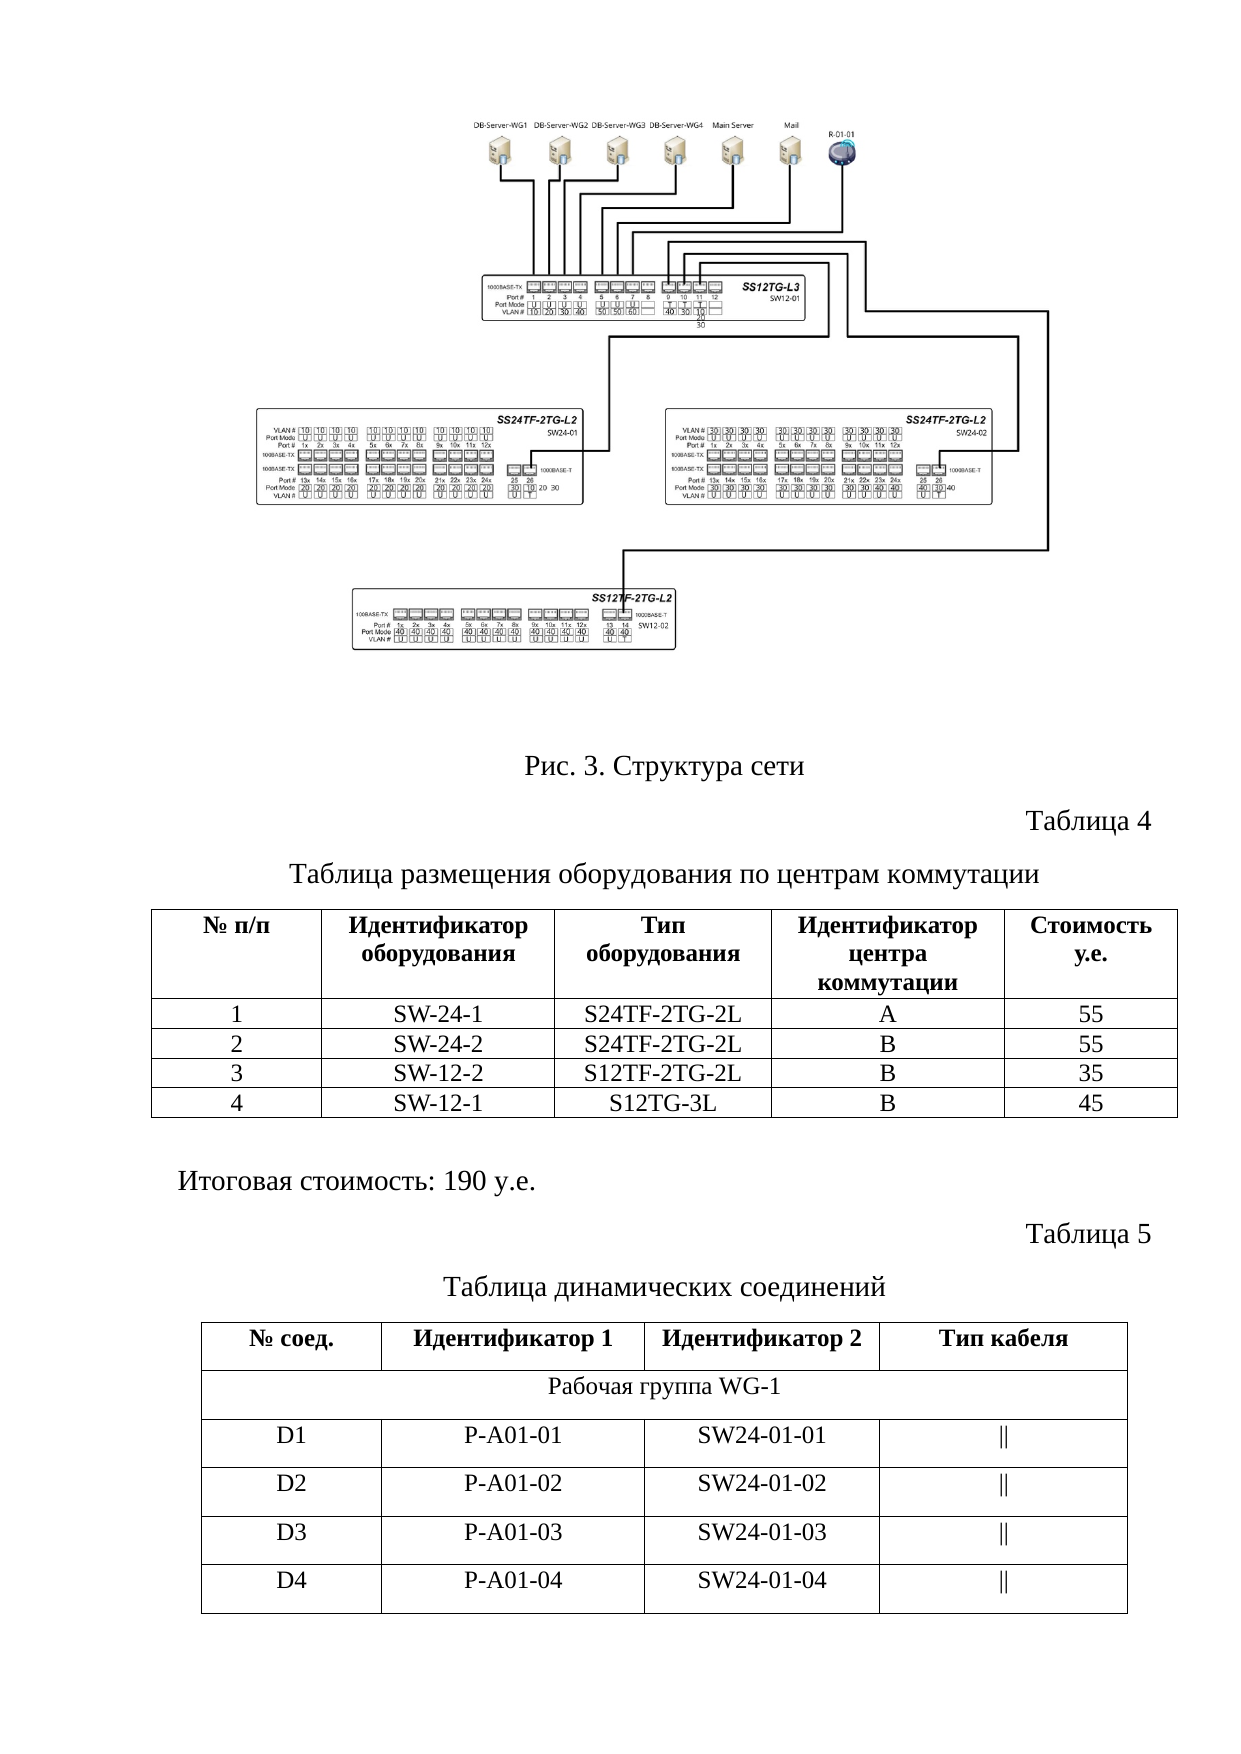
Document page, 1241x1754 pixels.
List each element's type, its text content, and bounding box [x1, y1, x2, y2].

table_cell 2 [152, 1029, 321, 1057]
table_cell P-A01-02 [382, 1468, 644, 1516]
table_cell S12TG-3L [555, 1088, 771, 1117]
table_cell || [880, 1565, 1127, 1613]
table_cell 35 [1005, 1059, 1177, 1087]
text Таблица 4 [177, 803, 1152, 837]
table_header № соед. [202, 1323, 381, 1370]
text Таблица динамических соединений [177, 1269, 1152, 1302]
text Таблица размещения оборудования по центрам коммутации [177, 856, 1152, 889]
table_cell 55 [1005, 999, 1177, 1028]
table_header Тип кабеля [880, 1323, 1127, 1370]
table_cell SW24-01-03 [645, 1517, 879, 1564]
table_cell || [880, 1468, 1127, 1516]
table_header Тип оборудования [555, 910, 771, 998]
table_cell B [772, 1059, 1004, 1087]
table_header Идентификатор центра коммутации [772, 910, 1004, 998]
text Итоговая стоимость: 190 у.е. [177, 1163, 1152, 1197]
table_cell SW24-01-04 [645, 1565, 879, 1613]
table_cell D3 [202, 1517, 381, 1564]
table_cell D4 [202, 1565, 381, 1613]
table_cell || [880, 1517, 1127, 1564]
text Таблица 5 [177, 1216, 1152, 1249]
table_cell 55 [1005, 1029, 1177, 1057]
table_cell P-A01-03 [382, 1517, 644, 1564]
text Рис. 3. Структура сети [177, 748, 1152, 781]
table_cell SW24-01-01 [645, 1420, 879, 1467]
table_cell 1 [152, 999, 321, 1028]
table_cell S24TF-2TG-2L [555, 1029, 771, 1057]
table_cell SW24-01-02 [645, 1468, 879, 1516]
table_cell S24TF-2TG-2L [555, 999, 771, 1028]
table_cell S12TF-2TG-2L [555, 1059, 771, 1087]
table_cell B [772, 1029, 1004, 1057]
table_cell D2 [202, 1468, 381, 1516]
table_cell A [772, 999, 1004, 1028]
table_cell SW-24-1 [322, 999, 554, 1028]
table_cell 45 [1005, 1088, 1177, 1117]
table_cell SW-12-1 [322, 1088, 554, 1117]
picture [177, 118, 1152, 727]
table_cell B [772, 1088, 1004, 1117]
table_cell D1 [202, 1420, 381, 1467]
table_cell 4 [152, 1088, 321, 1117]
table_header Идентификатор 1 [382, 1323, 644, 1370]
table_header Стоимость у.е. [1005, 910, 1177, 998]
table_cell Рабочая группа WG-1 [202, 1371, 1127, 1419]
table_cell P-A01-04 [382, 1565, 644, 1613]
table_header Идентификатор оборудования [322, 910, 554, 998]
table_header № п/п [152, 910, 321, 998]
table_header Идентификатор 2 [645, 1323, 879, 1370]
table_cell || [880, 1420, 1127, 1467]
table_cell P-A01-01 [382, 1420, 644, 1467]
table_cell 3 [152, 1059, 321, 1087]
table_cell SW-12-2 [322, 1059, 554, 1087]
table_cell SW-24-2 [322, 1029, 554, 1057]
